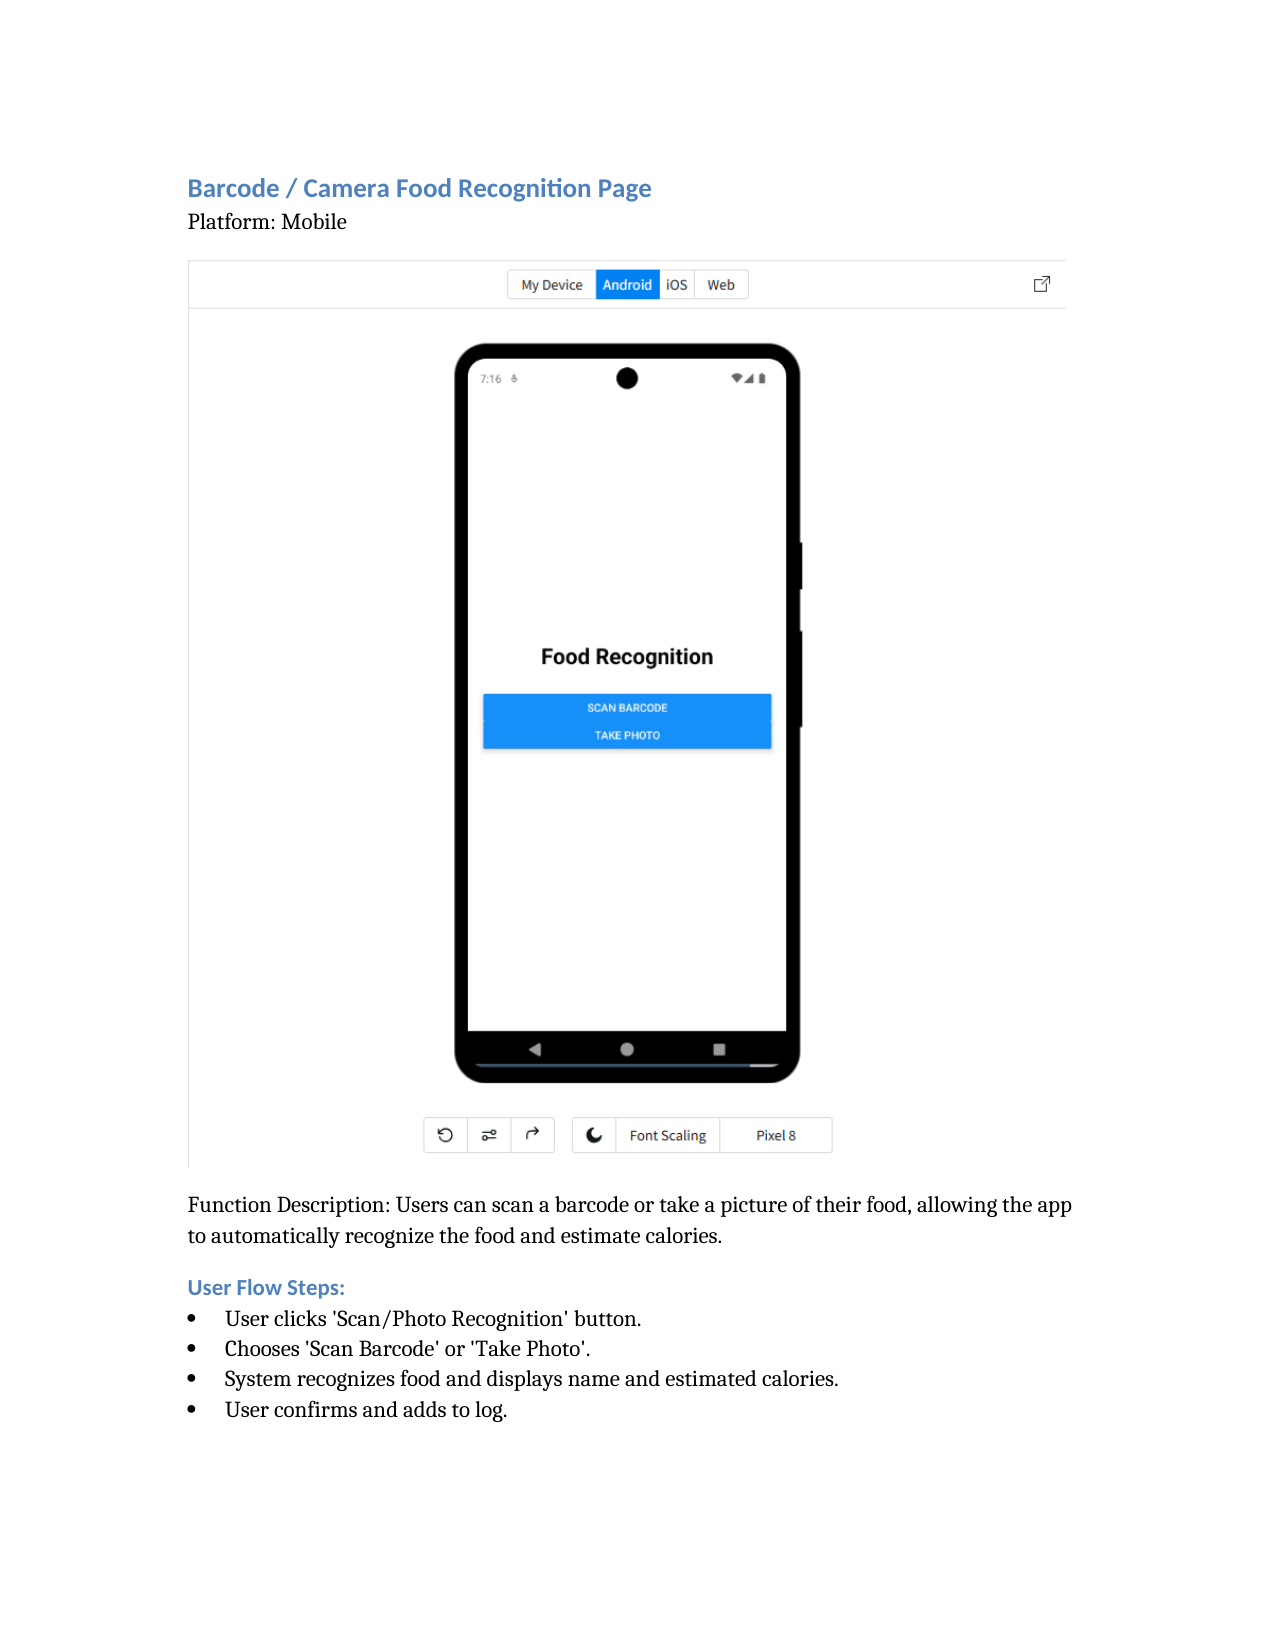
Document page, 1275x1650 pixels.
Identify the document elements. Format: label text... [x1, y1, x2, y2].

list System recognizes food and displays name and estimated calories. [187, 1366, 1087, 1392]
text Function Description: Users can scan a barcode or take a picture of their food, allowing the app to automatically recognize the food and estimate calories. [187, 1192, 1087, 1249]
text Platform: Mobile [187, 209, 1087, 235]
subtitle User Flow Steps: [187, 1273, 1087, 1302]
picture [187, 259, 1066, 1168]
list Chooses 'Scan Barcode' or 'Take Photo'. [187, 1336, 1087, 1362]
subtitle Barcode / Camera Food Recognition Page [187, 171, 1087, 204]
list User confirms and adds to log. [187, 1396, 1087, 1423]
list User clicks 'Scan/Photo Recognition' button. [187, 1306, 1087, 1332]
